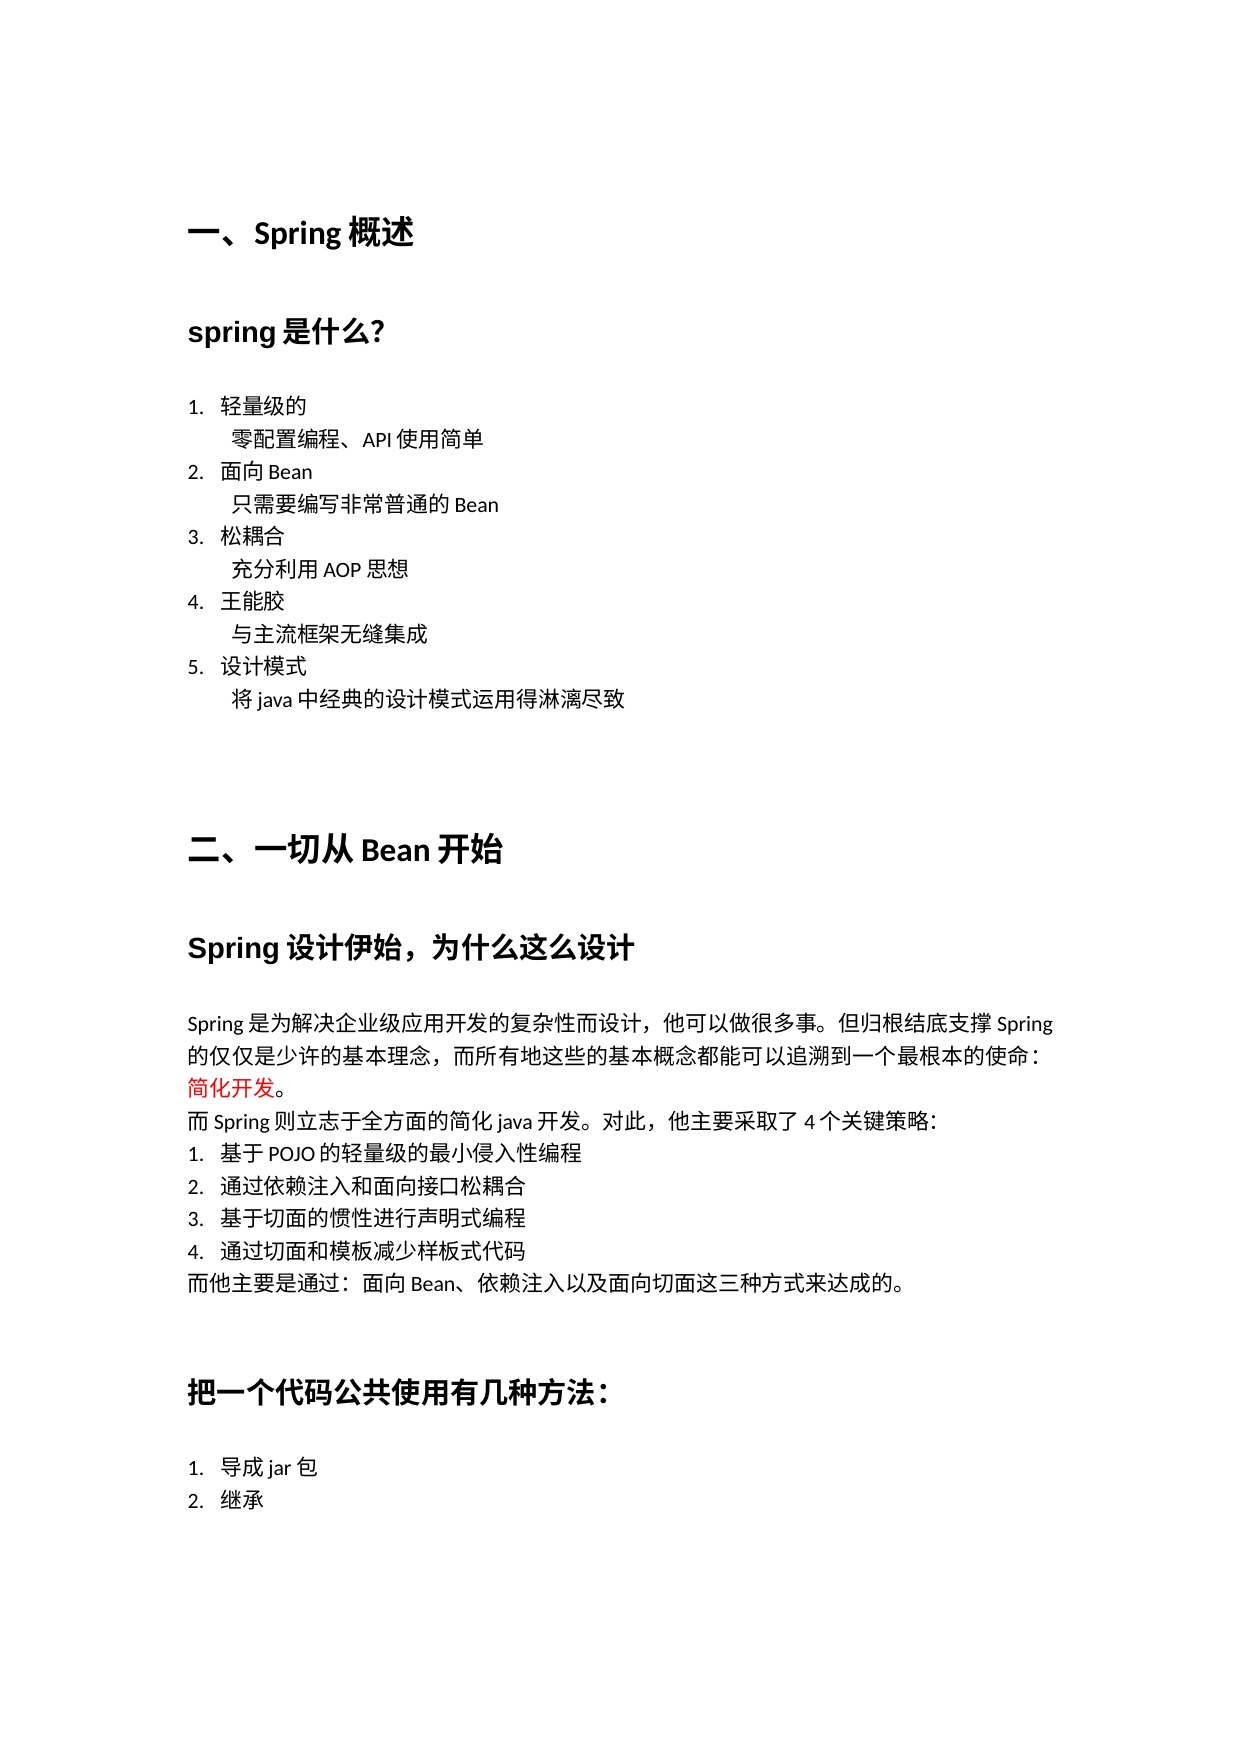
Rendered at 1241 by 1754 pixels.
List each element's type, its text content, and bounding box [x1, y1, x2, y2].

list 充分利用AOP思想 [231, 551, 1053, 584]
subtitle 把一个代码公共使用有几种方法： [187, 1358, 1053, 1423]
list 松耦合 [187, 519, 1053, 551]
list 将java中经典的设计模式运用得淋漓尽致 [231, 681, 1053, 714]
list 基于POJO的轻量级的最小侵入性编程 [187, 1136, 1053, 1168]
text Spring是为解决企业级应用开发的复杂性而设计，他可以做很多事。但归根结底支撑Spring的仅仅是少许的基本理念，而所有地这些的基本概念都能可以追溯到一个最根本的使命：简化开发。 [187, 1006, 1053, 1103]
subtitle spring是什么？ [187, 297, 1053, 362]
list 基于切面的惯性进行声明式编程 [187, 1201, 1053, 1233]
subtitle Spring设计伊始，为什么这么设计 [187, 914, 1053, 979]
subtitle 一、Spring概述 [187, 197, 1053, 262]
list 面向Bean [187, 454, 1053, 486]
list 通过切面和模板减少样板式代码 [187, 1233, 1053, 1266]
list 通过依赖注入和面向接口松耦合 [187, 1168, 1053, 1201]
list 继承 [187, 1482, 1053, 1515]
list 与主流框架无缝集成 [187, 616, 1053, 649]
list 轻量级的 [187, 389, 1053, 421]
list 只需要编写非常普通的Bean [231, 486, 1053, 519]
list 而他主要是通过：面向Bean、依赖注入以及面向切面这三种方式来达成的。 [187, 1266, 1053, 1298]
text 而Spring则立志于全方面的简化java开发。对此，他主要采取了4个关键策略： [187, 1103, 1053, 1136]
list 设计模式 [187, 649, 1053, 681]
list 零配置编程、API使用简单 [231, 421, 1053, 454]
list 王能胶 [187, 584, 1053, 616]
list 导成jar包 [187, 1450, 1053, 1482]
subtitle 二、一切从Bean开始 [187, 814, 1053, 879]
